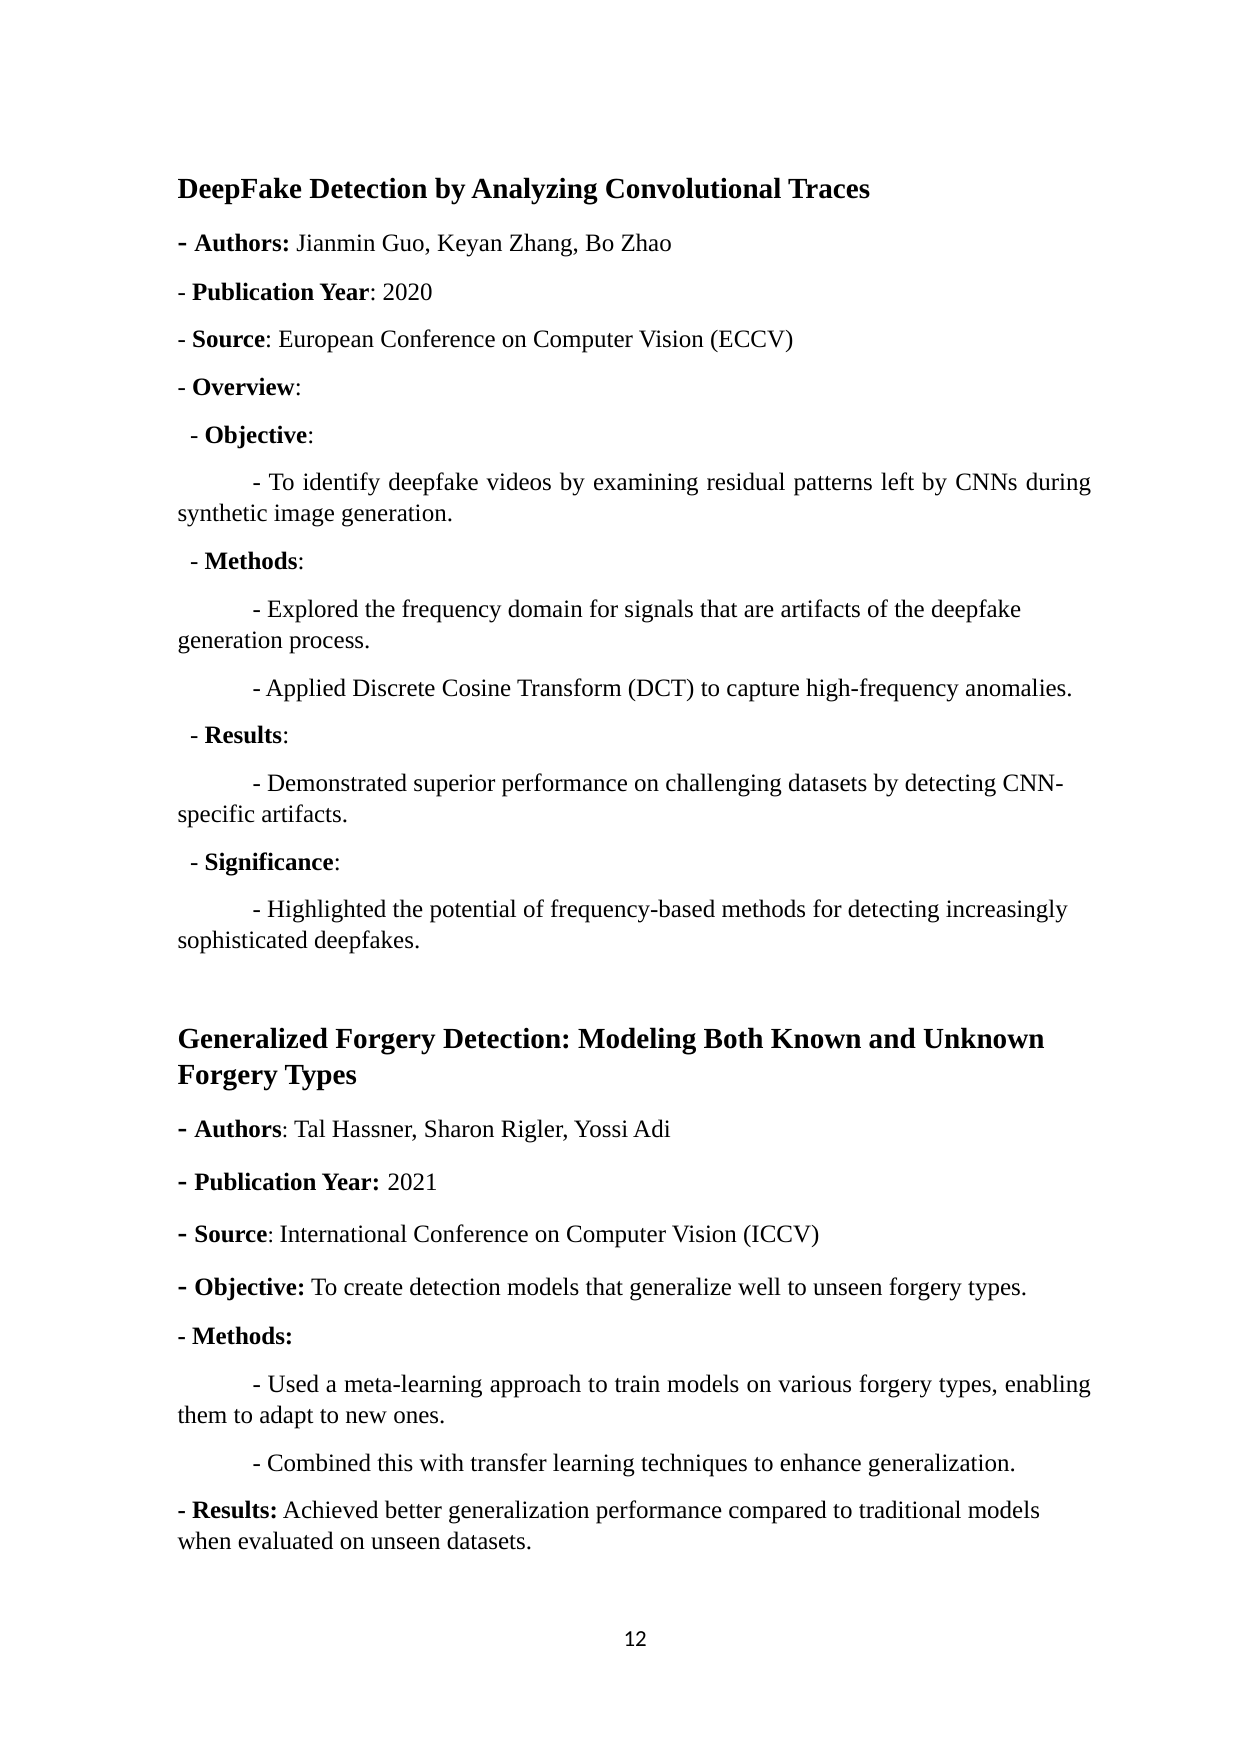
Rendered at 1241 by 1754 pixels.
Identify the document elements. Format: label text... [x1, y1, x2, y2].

text - Results: [177, 720, 1092, 749]
text - To identify deepfake videos by examining residual patterns left by CNNs during synthetic image generation. [177, 467, 1092, 527]
text - Significance: [177, 847, 1092, 876]
text - Highlighted the potential of frequency-based methods for detecting increasingly sophisticated deepfakes. [177, 894, 1092, 954]
text Generalized Forgery Detection: Modeling Both Known and Unknown Forgery Types [177, 1021, 1092, 1091]
text - Objective: To create detection models that generalize well to unseen forgery types. [177, 1268, 1092, 1302]
text - Methods: [177, 546, 1092, 575]
text - Authors: Jianmin Guo, Keyan Zhang, Bo Zhao [177, 224, 1092, 257]
text - Combined this with transfer learning techniques to enhance generalization. [177, 1448, 1092, 1476]
text - Publication Year: 2020 [177, 277, 1092, 305]
text DeepFake Detection by Analyzing Convolutional Traces [177, 171, 1092, 204]
text - Demonstrated superior performance on challenging datasets by detecting CNN-specific artifacts. [177, 768, 1092, 828]
text - Publication Year: 2021 [177, 1163, 1092, 1196]
text - Used a meta-learning approach to train models on various forgery types, enabling them to adapt to new ones. [177, 1369, 1092, 1429]
text - Source: International Conference on Computer Vision (ICCV) [177, 1216, 1092, 1249]
text - Applied Discrete Cosine Transform (DCT) to capture high-frequency anomalies. [177, 673, 1092, 701]
text - Authors: Tal Hassner, Sharon Rigler, Yossi Adi [177, 1110, 1092, 1143]
text - Explored the frequency domain for signals that are artifacts of the deepfake generation process. [177, 594, 1092, 654]
text - Overview: [177, 372, 1092, 401]
text - Objective: [177, 420, 1092, 448]
text - Source: European Conference on Computer Vision (ECCV) [177, 324, 1092, 353]
text - Results: Achieved better generalization performance compared to traditional models when evaluated on unseen datasets. [177, 1495, 1092, 1555]
text - Methods: [177, 1321, 1092, 1350]
